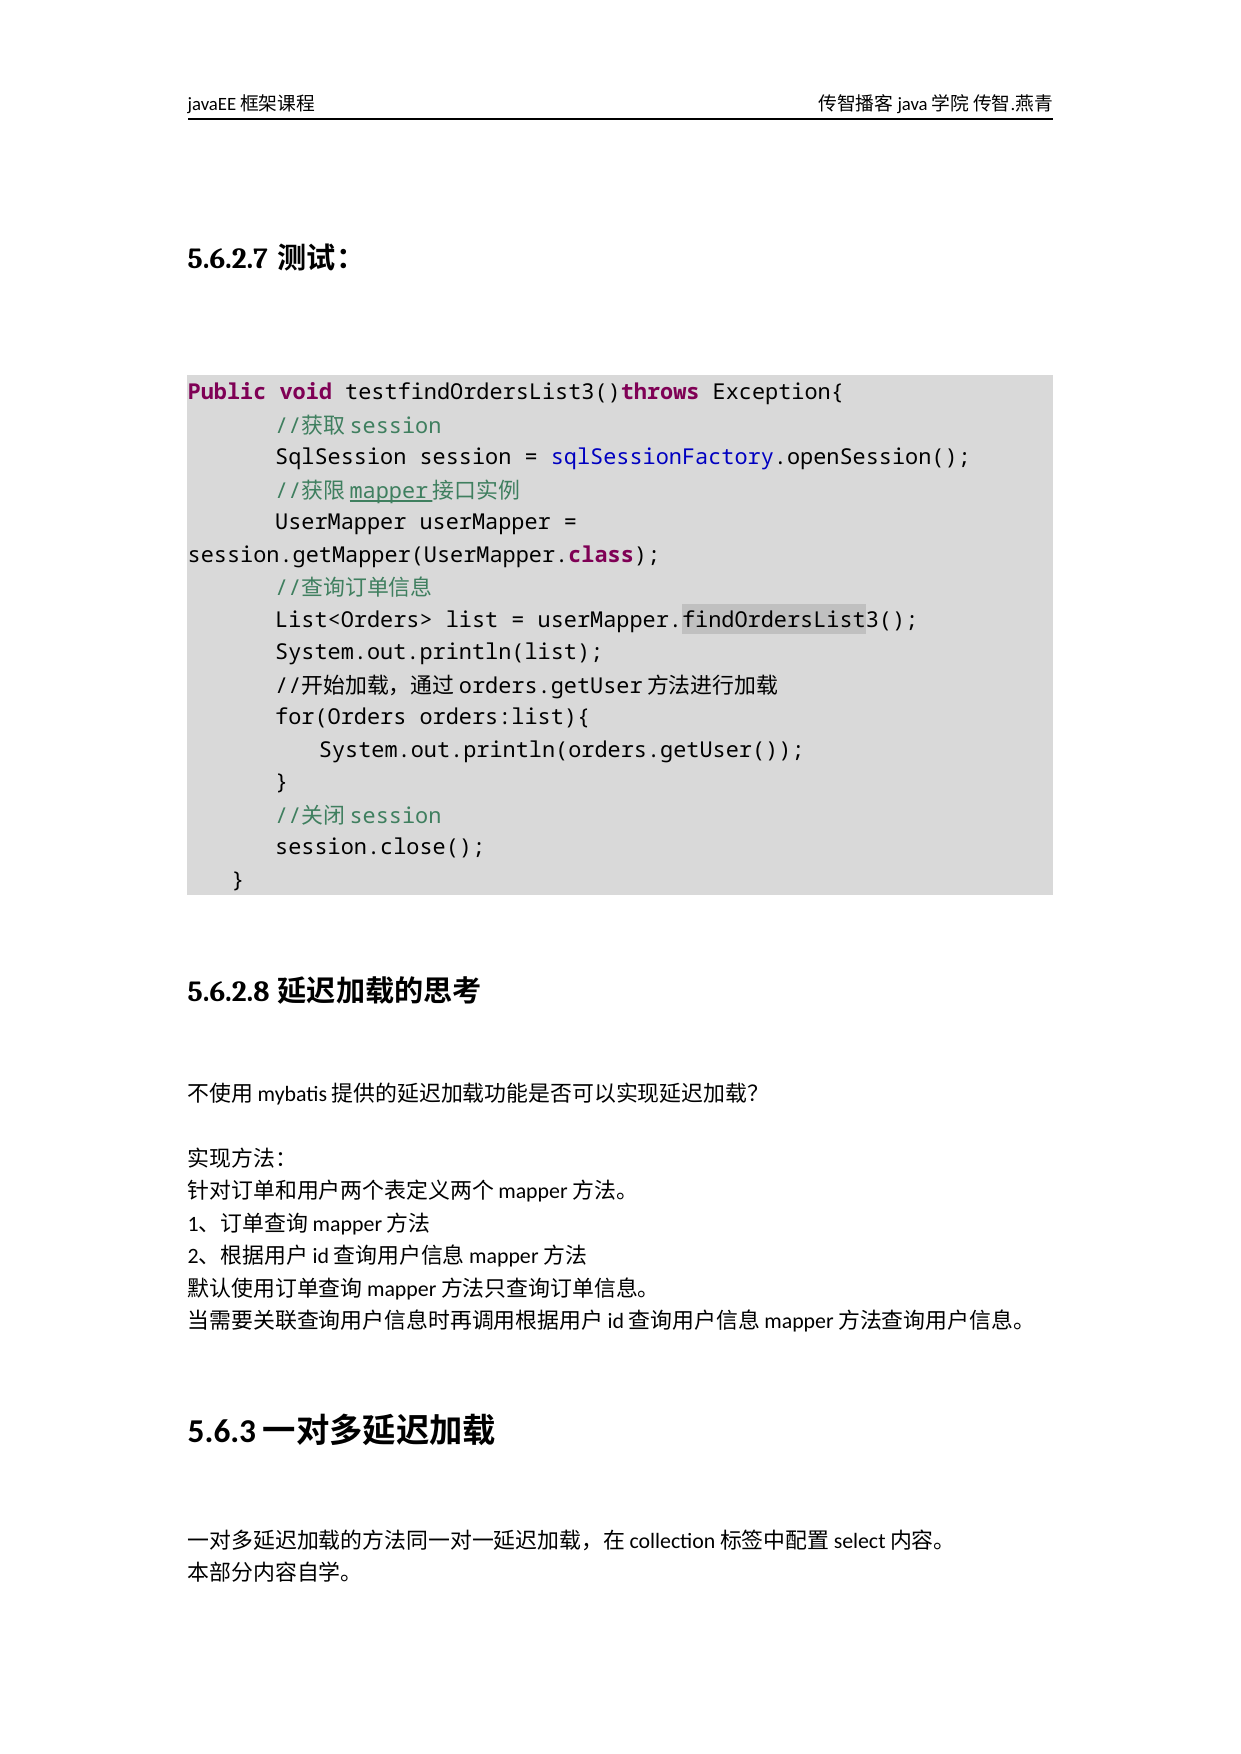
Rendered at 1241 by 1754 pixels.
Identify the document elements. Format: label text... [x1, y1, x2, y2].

text //关闭session [187, 797, 1053, 830]
text } [187, 765, 1053, 797]
text 默认使用订单查询mapper方法只查询订单信息。 [187, 1271, 1053, 1303]
text 1、订单查询mapper方法 [187, 1206, 1053, 1238]
text for(Orders orders:list){ [187, 700, 1053, 732]
text SqlSession session = sqlSessionFactory.openSession(); [187, 440, 1053, 472]
subtitle 延迟加载的思考 [187, 957, 1053, 1022]
text session.close(); [187, 830, 1053, 862]
text 当需要关联查询用户信息时再调用根据用户id查询用户信息mapper方法查询用户信息。 [187, 1303, 1053, 1336]
text List<Orders> list = userMapper.findOrdersList3(); [187, 602, 1053, 635]
text } [187, 862, 1053, 895]
text Public void testfindOrdersList3()throws Exception{ [187, 375, 1053, 407]
subtitle 测试： [187, 224, 1053, 289]
subtitle 一对多延迟加载 [187, 1395, 1053, 1460]
text 本部分内容自学。 [187, 1555, 1053, 1587]
text 实现方法： [187, 1141, 1053, 1173]
text System.out.println(orders.getUser()); [187, 732, 1053, 765]
text 一对多延迟加载的方法同一对一延迟加载，在collection标签中配置select内容。 [187, 1522, 1053, 1555]
text UserMapper userMapper = session.getMapper(UserMapper.class); [187, 505, 1053, 570]
text System.out.println(list); [187, 635, 1053, 667]
text //开始加载，通过orders.getUser方法进行加载 [187, 667, 1053, 700]
text //获取session [187, 407, 1053, 440]
text 2、根据用户id查询用户信息mapper方法 [187, 1238, 1053, 1271]
text 针对订单和用户两个表定义两个mapper方法。 [187, 1173, 1053, 1206]
text 不使用mybatis提供的延迟加载功能是否可以实现延迟加载？ [187, 1076, 1053, 1108]
text //获限mapper接口实例 [187, 472, 1053, 505]
text //查询订单信息 [187, 570, 1053, 602]
